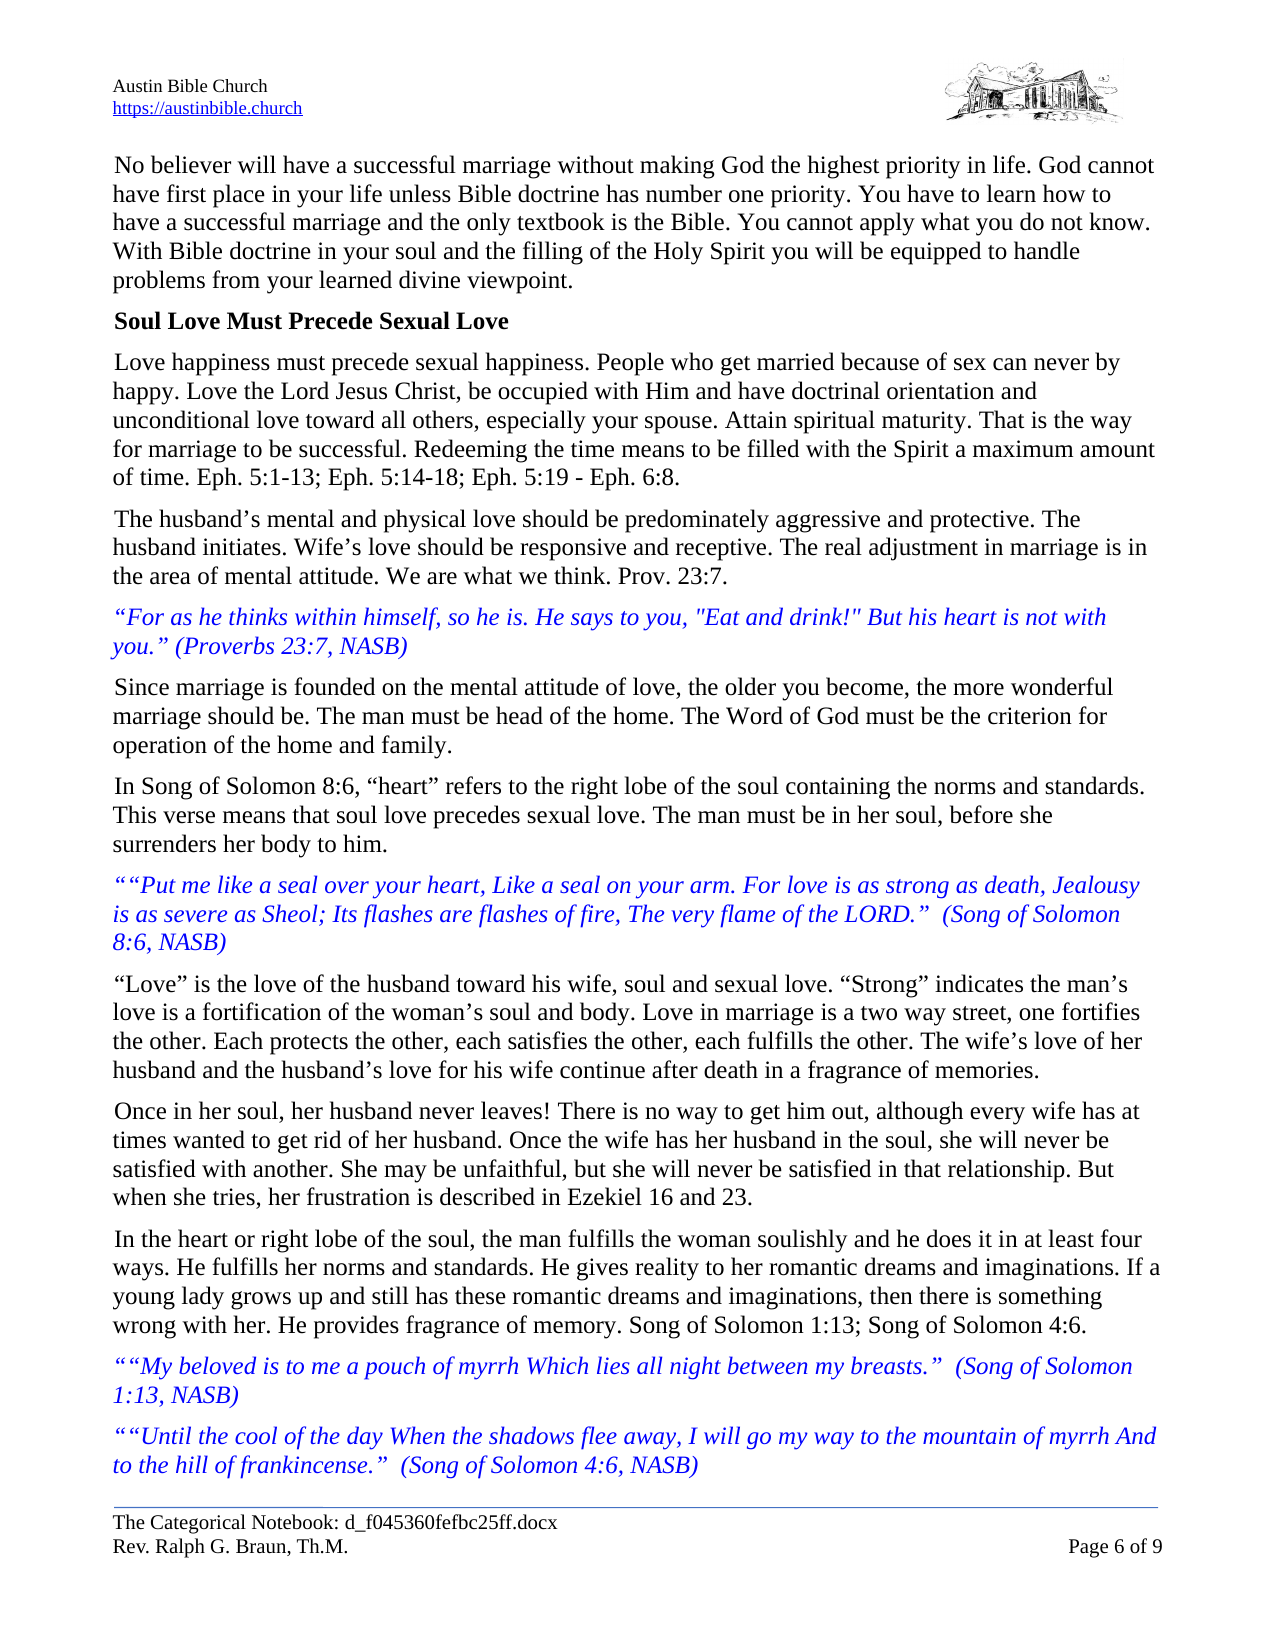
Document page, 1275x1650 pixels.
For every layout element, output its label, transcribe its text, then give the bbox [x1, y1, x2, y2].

text Soul Love Must Precede Sexual Love [112, 306, 1162, 335]
text In Song of Solomon 8:6, “heart” refers to the right lobe of the soul containing the norms and standards. This verse means that soul love precedes sexual love. The man must be in her soul, before she surrenders her body to him. [112, 771, 1162, 857]
text ““My beloved is to me a pouch of myrrh Which lies all night between my breasts.” (Song of Solomon 1:13, NASB) [112, 1351, 1162, 1409]
text Since marriage is founded on the mental attitude of love, the older you become, the more wonderful marriage should be. The man must be head of the home. The Word of God must be the criterion for operation of the home and family. [112, 672, 1162, 759]
picture [944, 58, 1124, 125]
text ““Put me like a seal over your heart, Like a seal on your arm. For love is as strong as death, Jealousy is as severe as Sheol; Its flashes are flashes of fire, The very flame of the LORD.” (Song of Solomon 8:6, NASB) [112, 870, 1162, 956]
text The husband’s mental and physical love should be predominately aggressive and protective. The husband initiates. Wife’s love should be responsive and receptive. The real adjustment in marriage is in the area of mental attitude. We are what we think. Prov. 23:7. [112, 504, 1162, 590]
text ““Until the cool of the day When the shadows flee away, I will go my way to the mountain of myrrh And to the hill of frankincense.” (Song of Solomon 4:6, NASB) [112, 1421, 1162, 1479]
text Once in her soul, her husband never leaves! There is no way to get him out, although every wife has at times wanted to get rid of her husband. Once the wife has her husband in the soul, she will never be satisfied with another. She may be unfaithful, but she will never be satisfied in that relationship. But when she tries, her frustration is described in Ezekiel 16 and 23. [112, 1096, 1162, 1211]
text “Love” is the love of the husband toward his wife, soul and sexual love. “Strong” indicates the man’s love is a fortification of the woman’s soul and body. Love in marriage is a two way street, one fortifies the other. Each protects the other, each satisfies the other, each fulfills the other. The wife’s love of her husband and the husband’s love for his wife continue after death in a fragrance of memories. [112, 969, 1162, 1084]
text “For as he thinks within himself, so he is. He says to you, "Eat and drink!" But his heart is not with you.” (Proverbs 23:7, NASB) [112, 602, 1162, 660]
text Love happiness must precede sexual happiness. People who get married because of sex can never by happy. Love the Lord Jesus Christ, be occupied with Him and have doctrinal orientation and unconditional love toward all others, especially your spouse. Attain spiritual maturity. That is the way for marriage to be successful. Redeeming the time means to be filled with the Spirit a maximum amount of time. Eph. 5:1-13; Eph. 5:14-18; Eph. 5:19 - Eph. 6:8. [112, 347, 1162, 491]
text In the heart or right lobe of the soul, the man fulfills the woman soulishly and he does it in at least four ways. He fulfills her norms and standards. He gives reality to her romantic dreams and imaginations. If a young lady grows up and still has these romantic dreams and imaginations, then there is something wrong with her. He provides fragrance of memory. Song of Solomon 1:13; Song of Solomon 4:6. [112, 1224, 1162, 1339]
